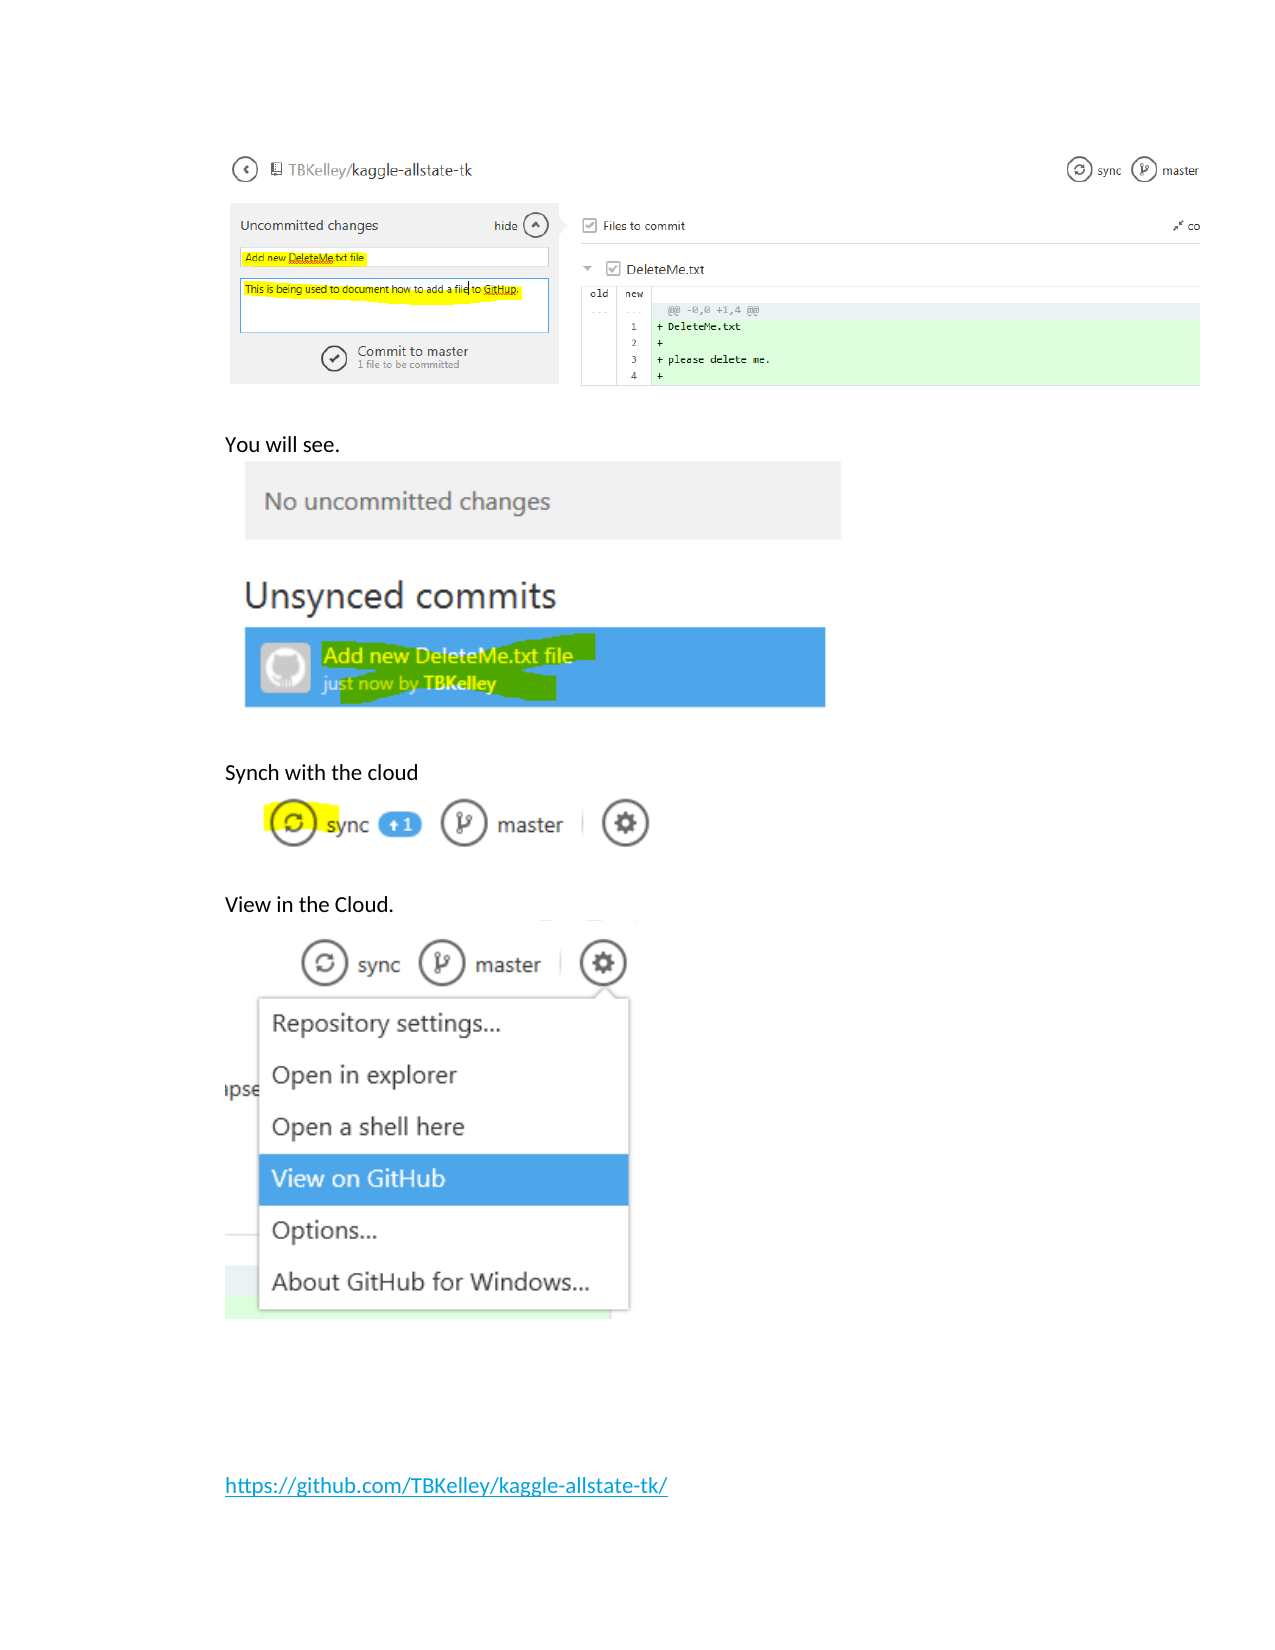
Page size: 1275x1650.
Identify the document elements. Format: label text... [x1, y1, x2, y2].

picture [225, 920, 638, 1319]
picture [225, 150, 1200, 398]
picture [225, 788, 654, 858]
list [225, 890, 1125, 1500]
picture [225, 460, 849, 726]
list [187, 150, 1125, 428]
